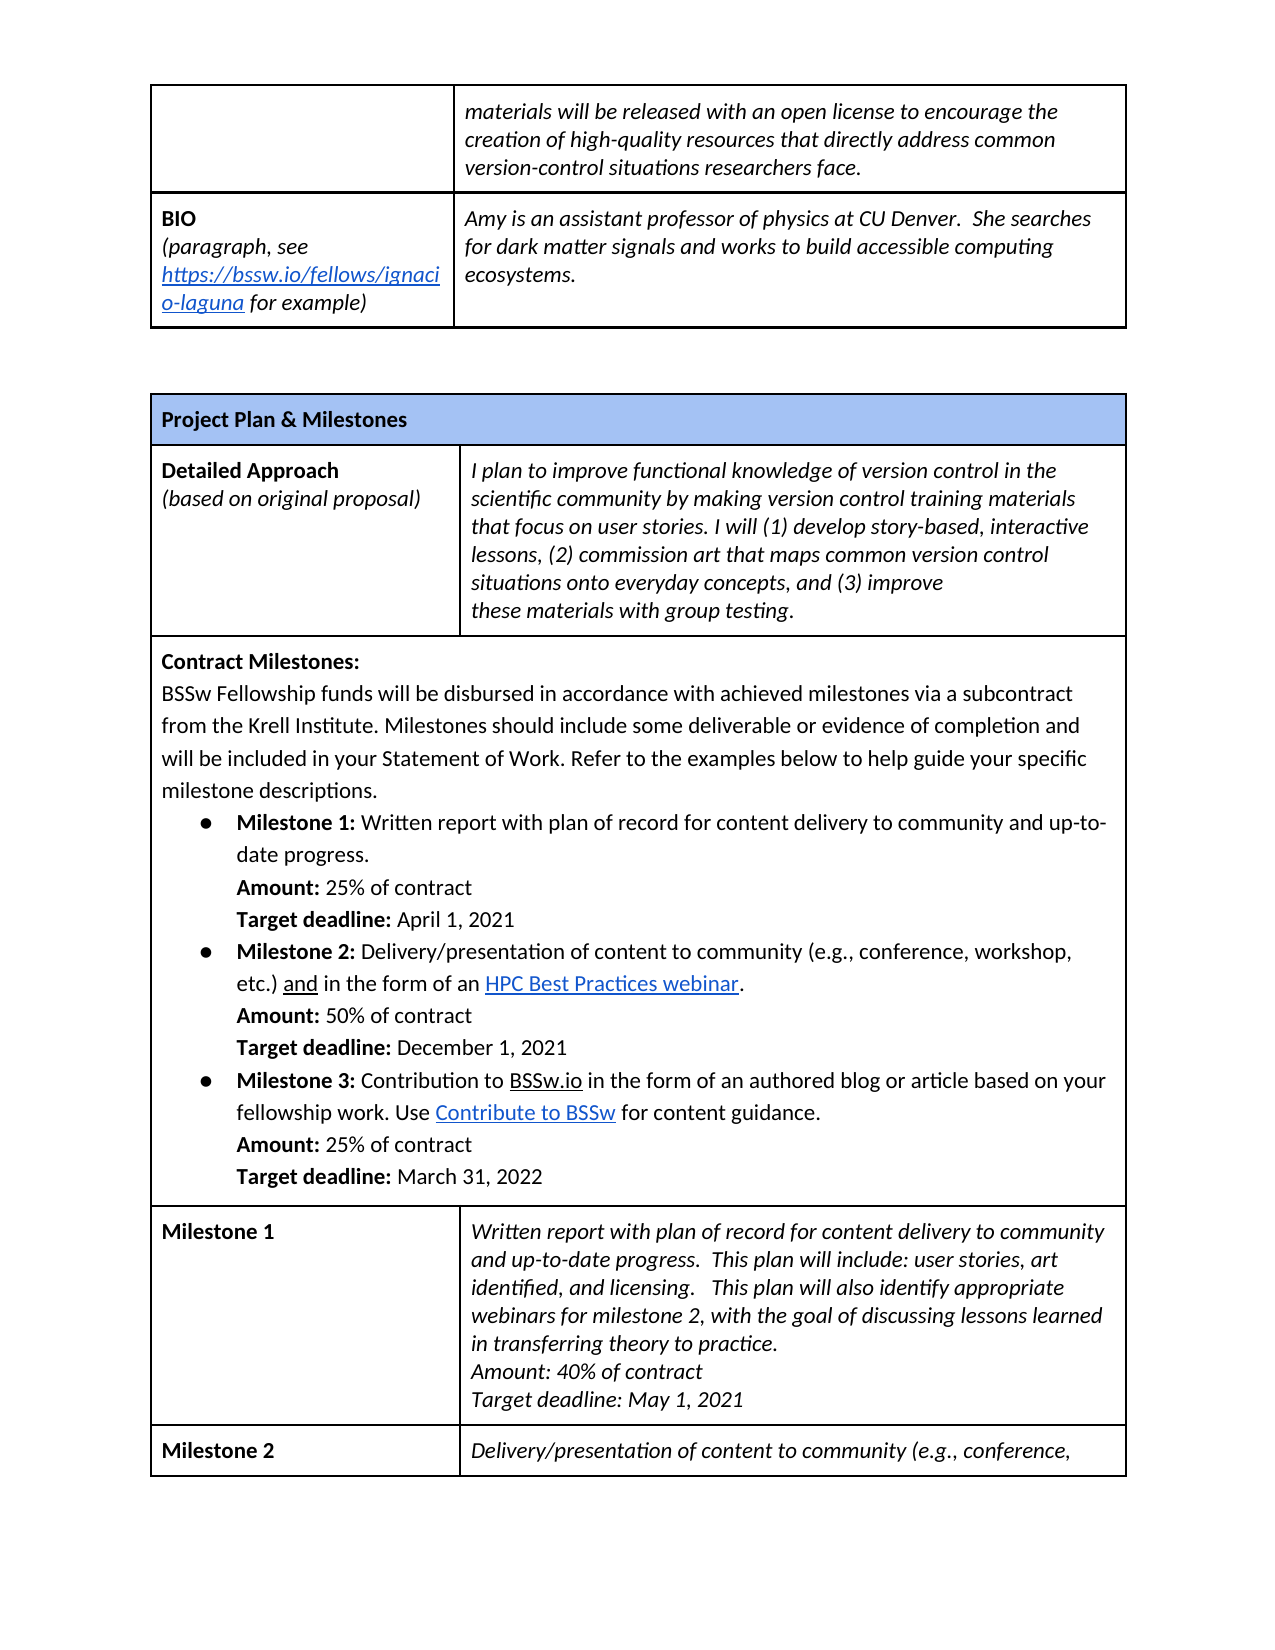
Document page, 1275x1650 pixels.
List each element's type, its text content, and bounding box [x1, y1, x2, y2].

table_cell Milestone 1 [152, 1207, 459, 1424]
table_cell Milestone 2 [152, 1426, 459, 1474]
table_cell Written report with plan of record for content delivery to community and up-to-date progress. This plan will include: user stories, art identified, and licensing. This plan will also identify appropriate webinars for milestone 2, with the goal of discussing lessons learned in transferring theory to practice. Amount: 40% of contract Target deadline: May 1, 2021 [461, 1207, 1125, 1424]
table_cell Amy is an assistant professor of physics at CU Denver. She searches for dark matter signals and works to build accessible computing ecosystems. [455, 194, 1125, 326]
table_cell Detailed Approach (based on original proposal) [152, 446, 459, 635]
table_cell I plan to improve functional knowledge of version control in the scientific community by making version control training materials that focus on user stories. I will (1) develop story-based, interactive lessons, (2) commission art that maps common version control situations onto everyday concepts, and (3) improve these materials with group testing. [461, 446, 1125, 635]
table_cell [455, 86, 1125, 191]
table_header Project Plan & Milestones [152, 395, 1125, 444]
table_cell Contract Milestones: BSSw Fellowship funds will be disbursed in accordance with achieved milestones via a subcontract from the Krell Institute. Milestones should include some deliverable or evidence of completion and will be included in your Statement of Work. Refer to the examples below to help guide your specific milestone descriptions. Milestone 1: Written report with plan of record for content delivery to community and up-to-date progress. Amount: 25% of contract Target deadline: April 1, 2021 Milestone 2: Delivery/presentation of content to community (e.g., conference, workshop, etc.) and in the form of an HPC Best Practices webinar. Amount: 50% of contract Target deadline: December 1, 2021 Milestone 3: Contribution to BSSw.io in the form of an authored blog or article based on your fellowship work. Use Contribute to BSSw for content guidance. Amount: 25% of contract Target deadline: March 31, 2022 [152, 637, 1125, 1204]
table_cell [152, 86, 453, 191]
table_cell BIO (paragraph, see https://bssw.io/fellows/ignacio-laguna for example) [152, 194, 453, 326]
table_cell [461, 1426, 1125, 1474]
